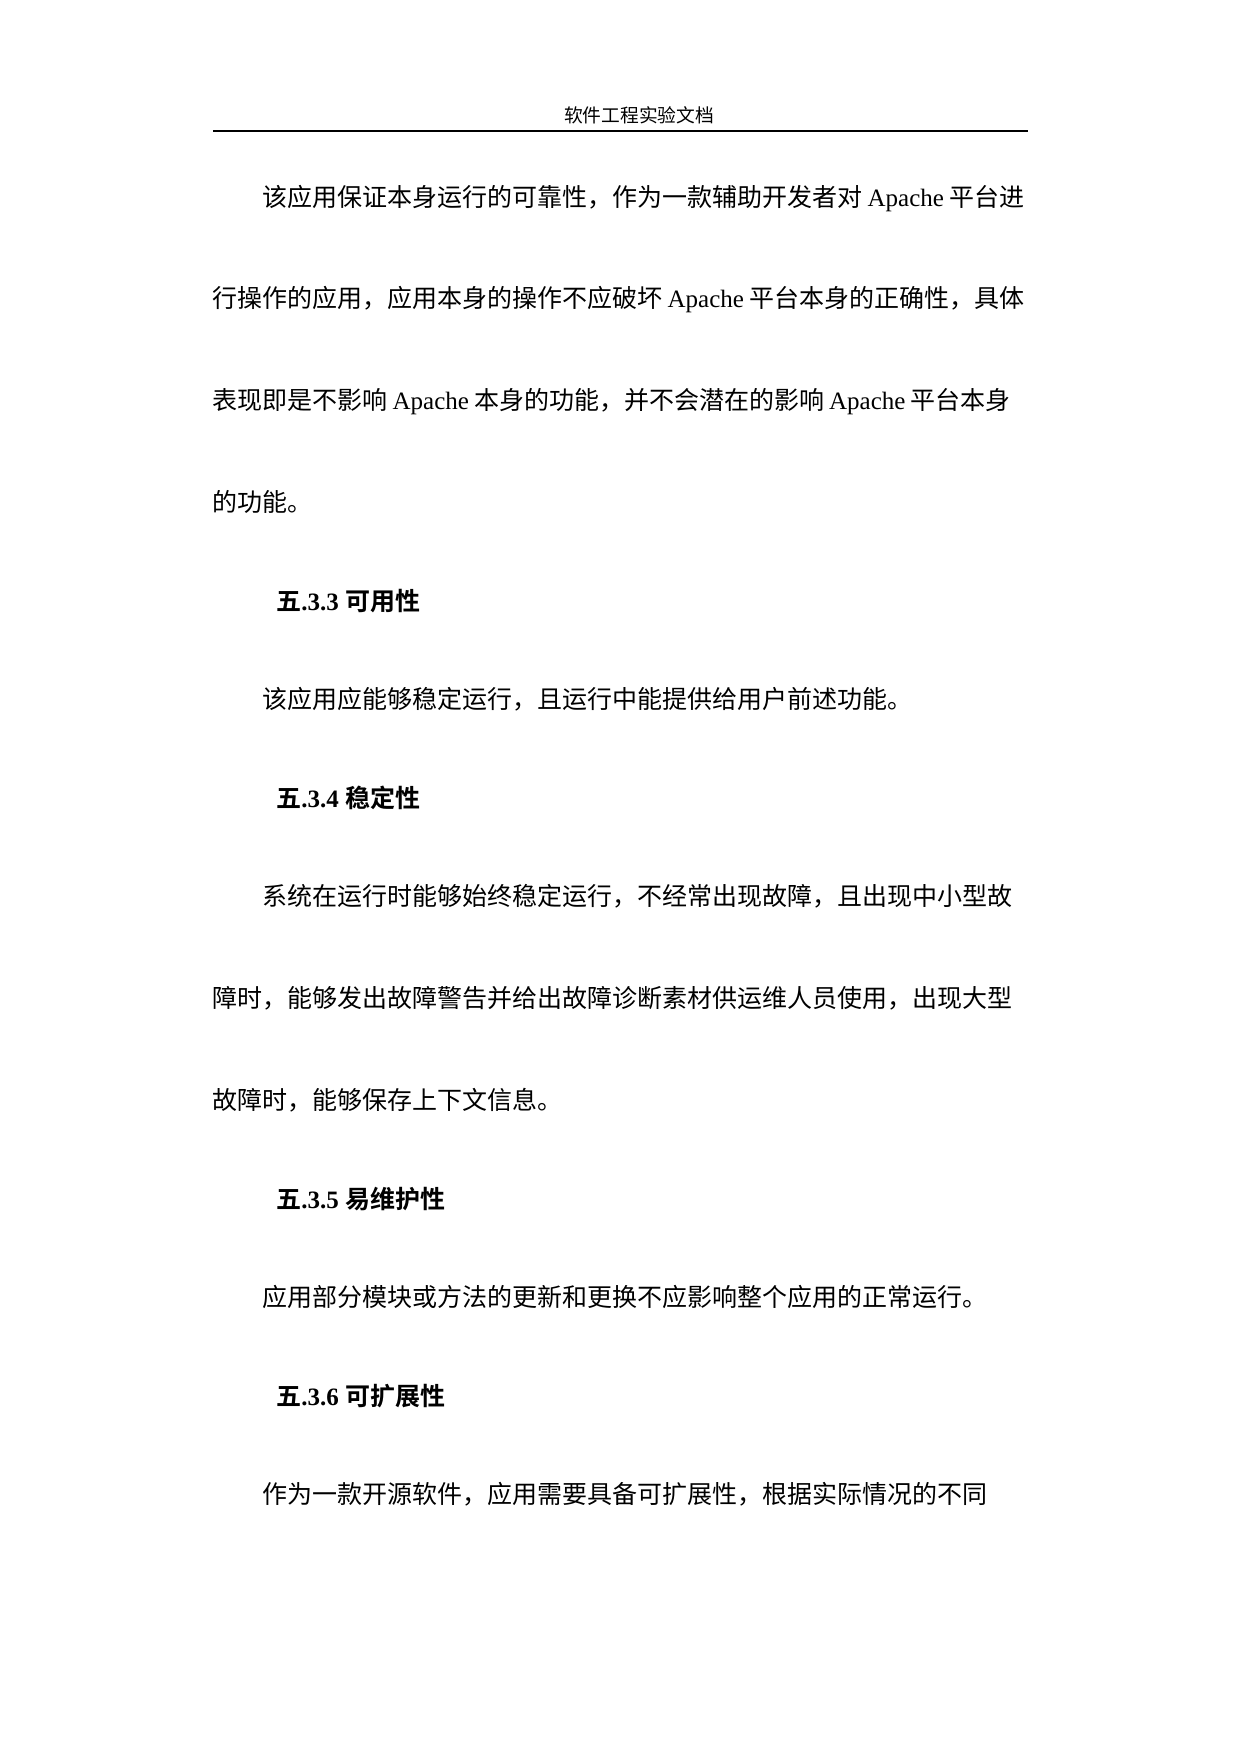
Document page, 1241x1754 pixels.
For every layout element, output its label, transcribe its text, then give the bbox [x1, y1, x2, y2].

text 可扩展性 [276, 1360, 1053, 1428]
text 该应用应能够稳定运行，且运行中能提供给用户前述功能。 [212, 664, 1028, 732]
text 系统在运行时能够始终稳定运行，不经常出现故障，且出现中小型故障时，能够发出故障警告并给出故障诊断素材供运维人员使用，出现大型故障时，能够保存上下文信息。 [212, 861, 1028, 1133]
text 易维护性 [276, 1163, 1053, 1231]
text 可用性 [276, 565, 1053, 633]
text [212, 1459, 1028, 1527]
text 稳定性 [276, 762, 1053, 830]
text 应用部分模块或方法的更新和更换不应影响整个应用的正常运行。 [212, 1262, 1028, 1330]
text 该应用保证本身运行的可靠性，作为一款辅助开发者对Apache平台进行操作的应用，应用本身的操作不应破坏Apache平台本身的正确性，具体表现即是不影响Apache本身的功能，并不会潜在的影响Apache平台本身的功能。 [212, 161, 1028, 535]
